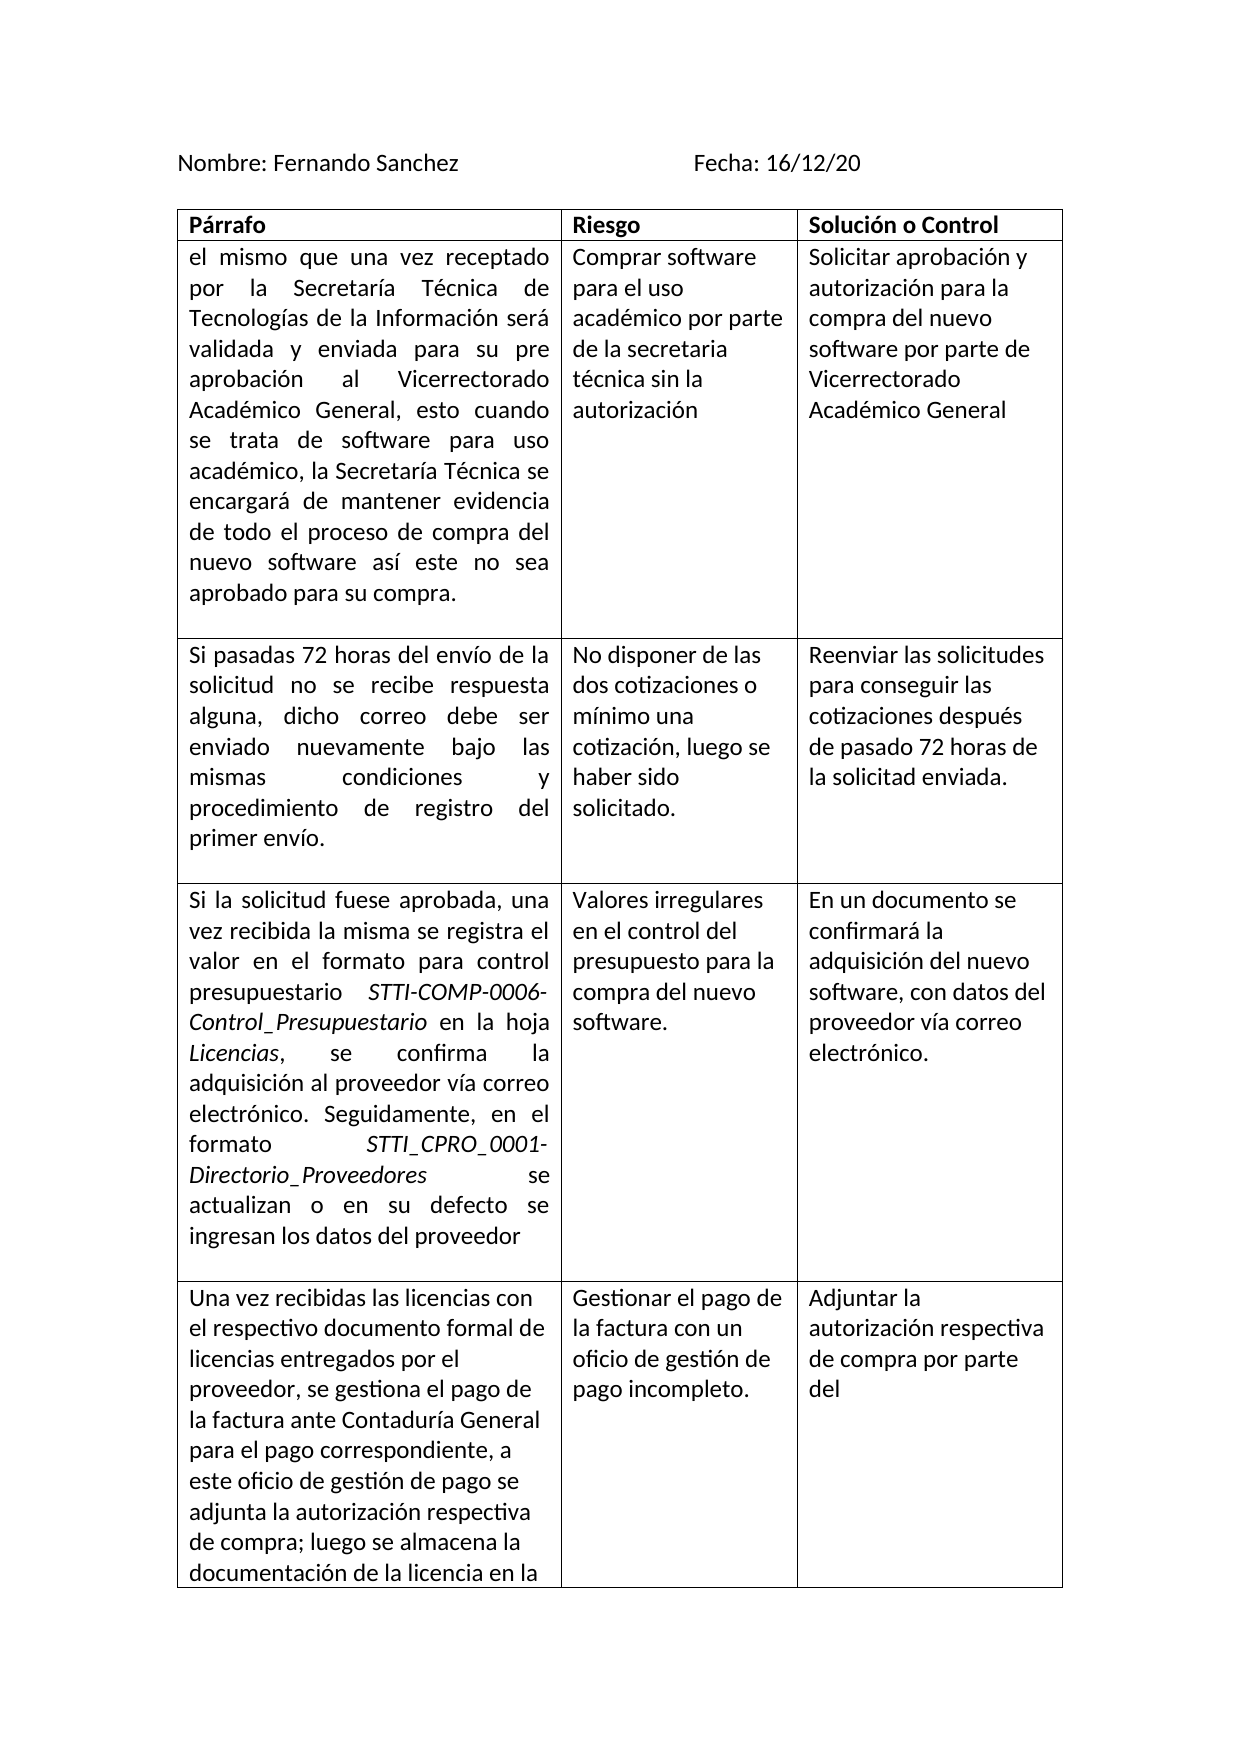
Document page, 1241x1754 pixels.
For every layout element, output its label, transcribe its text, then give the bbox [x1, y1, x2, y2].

table_cell el mismo que una vez receptado por la Secretaría Técnica de Tecnologías de la Información será validada y enviada para su pre aprobación al Vicerrectorado Académico General, esto cuando se trata de software para uso académico, la Secretaría Técnica se encargará de mantener evidencia de todo el proceso de compra del nuevo software así este no sea aprobado para su compra. [178, 241, 561, 638]
table_cell En un documento se confirmará la adquisición del nuevo software, con datos del proveedor vía correo electrónico. [798, 884, 1062, 1281]
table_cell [562, 1282, 797, 1587]
table_header Párrafo [178, 210, 561, 240]
table_cell Si la solicitud fuese aprobada, una vez recibida la misma se registra el valor en el formato para control presupuestario STTI-COMP-0006-Control_Presupuestario en la hoja Licencias, se confirma la adquisición al proveedor vía correo electrónico. Seguidamente, en el formato STTI_CPRO_0001-Directorio_Proveedores se actualizan o en su defecto se ingresan los datos del proveedor [178, 884, 561, 1281]
table_header Solución o Control [798, 210, 1062, 240]
table_cell Si pasadas 72 horas del envío de la solicitud no se recibe respuesta alguna, dicho correo debe ser enviado nuevamente bajo las mismas condiciones y procedimiento de registro del primer envío. [178, 639, 561, 883]
table_cell Valores irregulares en el control del presupuesto para la compra del nuevo software. [562, 884, 797, 1281]
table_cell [798, 1282, 1062, 1587]
text Nombre: Fernando Sanchez Fecha: 16/12/20 [177, 148, 1063, 178]
table_cell No disponer de las dos cotizaciones o mínimo una cotización, luego se haber sido solicitado. [562, 639, 797, 883]
table_cell Comprar software para el uso académico por parte de la secretaria técnica sin la autorización [562, 241, 797, 638]
table_header Riesgo [562, 210, 797, 240]
table_cell Reenviar las solicitudes para conseguir las cotizaciones después de pasado 72 horas de la solicitad enviada. [798, 639, 1062, 883]
table_cell Solicitar aprobación y autorización para la compra del nuevo software por parte de Vicerrectorado Académico General [798, 241, 1062, 638]
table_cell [178, 1282, 561, 1587]
